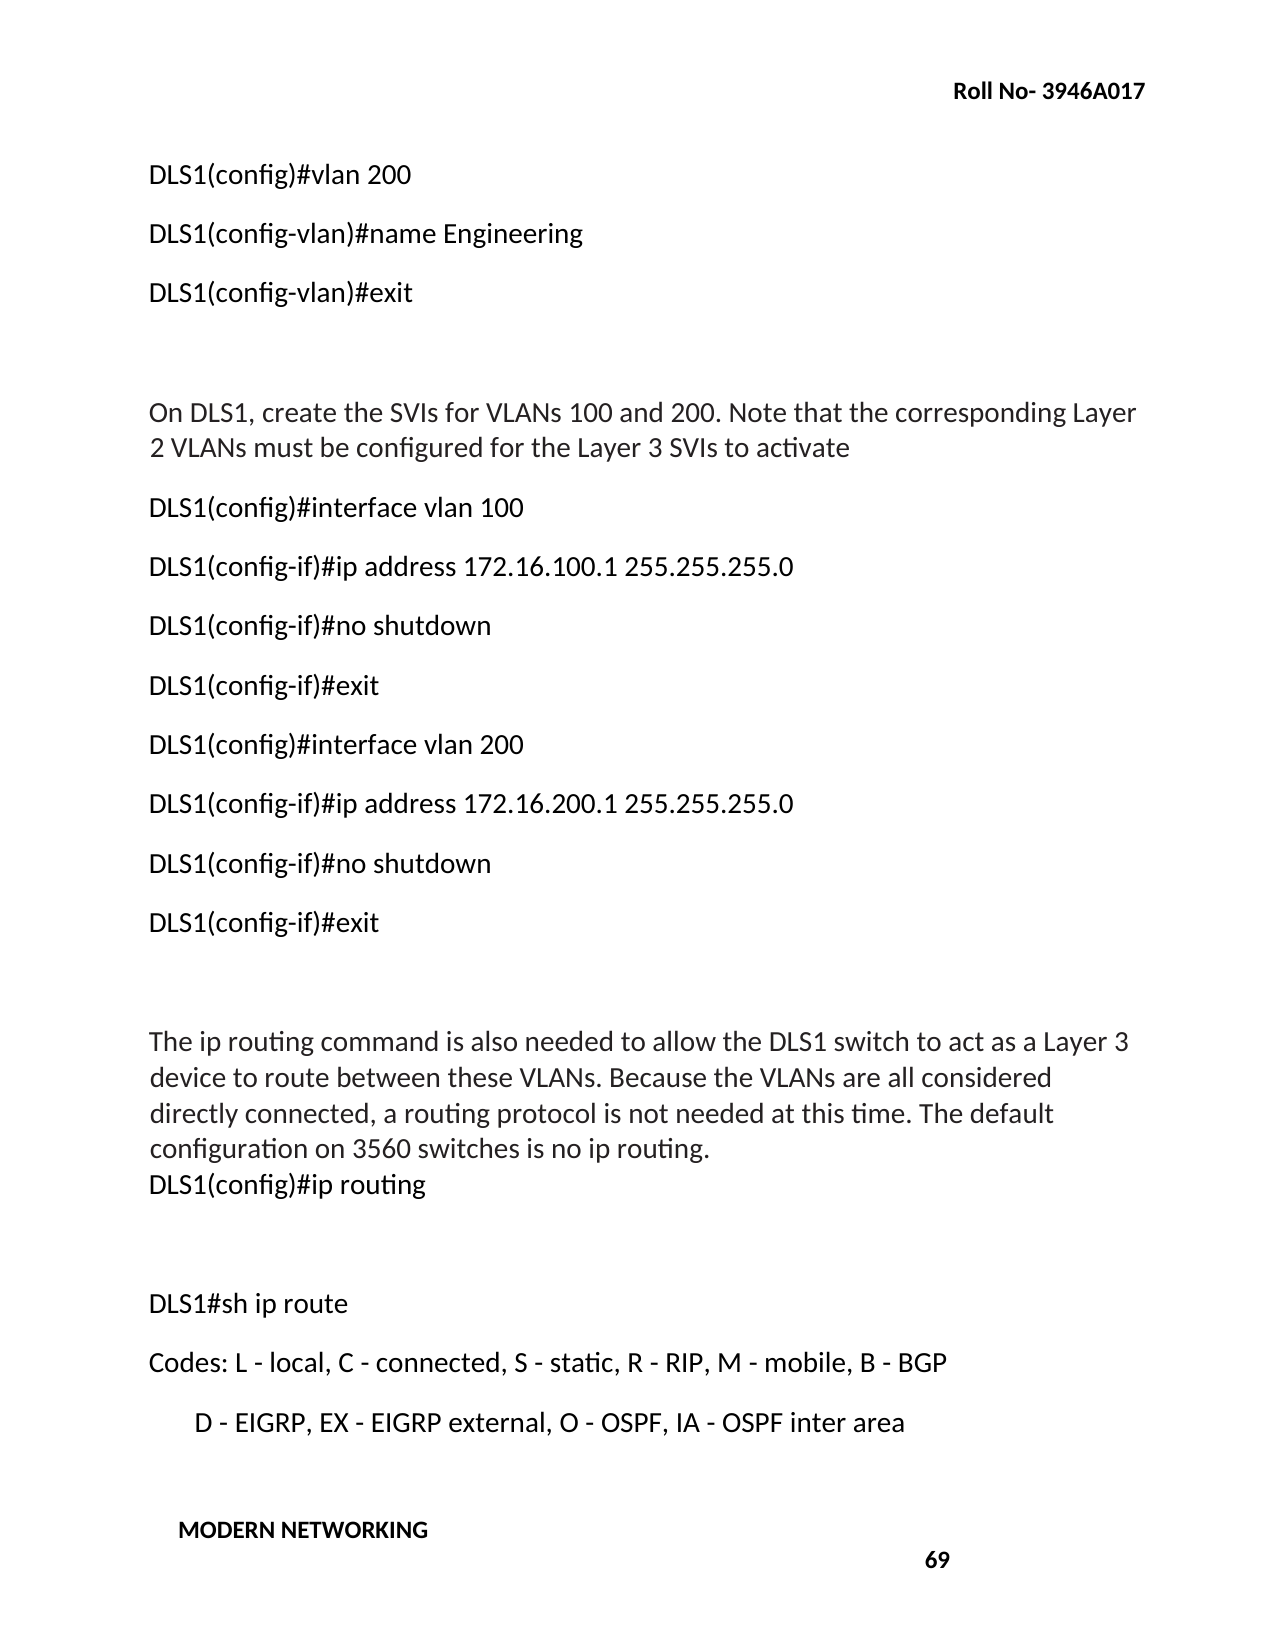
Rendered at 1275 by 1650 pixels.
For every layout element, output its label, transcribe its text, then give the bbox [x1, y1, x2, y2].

text DLS1(config)#interface vlan 200 [148, 726, 1267, 762]
text D - EIGRP, EX - EIGRP external, O - OSPF, IA - OSPF inter area [148, 1404, 1267, 1439]
text DLS1(config-if)#no shutdown [148, 607, 1267, 643]
text DLS1(config-if)#ip address 172.16.100.1 255.255.255.0 [148, 548, 1267, 584]
text DLS1(config-vlan)#exit [148, 274, 1267, 310]
text DLS1(config-if)#ip address 172.16.200.1 255.255.255.0 [148, 786, 1267, 821]
text On DLS1, create the SVIs for VLANs 100 and 200. Note that the corresponding Layer 2 VLANs must be configured for the Layer 3 SVIs to activate [148, 394, 1158, 465]
text DLS1(config-if)#exit [148, 904, 1267, 940]
text Codes: L - local, C - connected, S - static, R - RIP, M - mobile, B - BGP [148, 1344, 1267, 1380]
text DLS1(config)#ip routing [148, 1166, 1267, 1202]
text DLS1(config)#vlan 200 [148, 156, 1267, 191]
text DLS1(config)#interface vlan 100 [148, 489, 1267, 524]
text DLS1(config-if)#no shutdown [148, 845, 1267, 881]
text DLS1#sh ip route [148, 1285, 1267, 1321]
text The ip routing command is also needed to allow the DLS1 switch to act as a Layer 3 device to route between these VLANs. Because the VLANs are all considered directly connected, a routing protocol is not needed at this time. The default configuration on 3560 switches is no ip routing. [148, 1023, 1130, 1166]
text DLS1(config-if)#exit [148, 667, 1267, 702]
text DLS1(config-vlan)#name Engineering [148, 215, 1267, 251]
